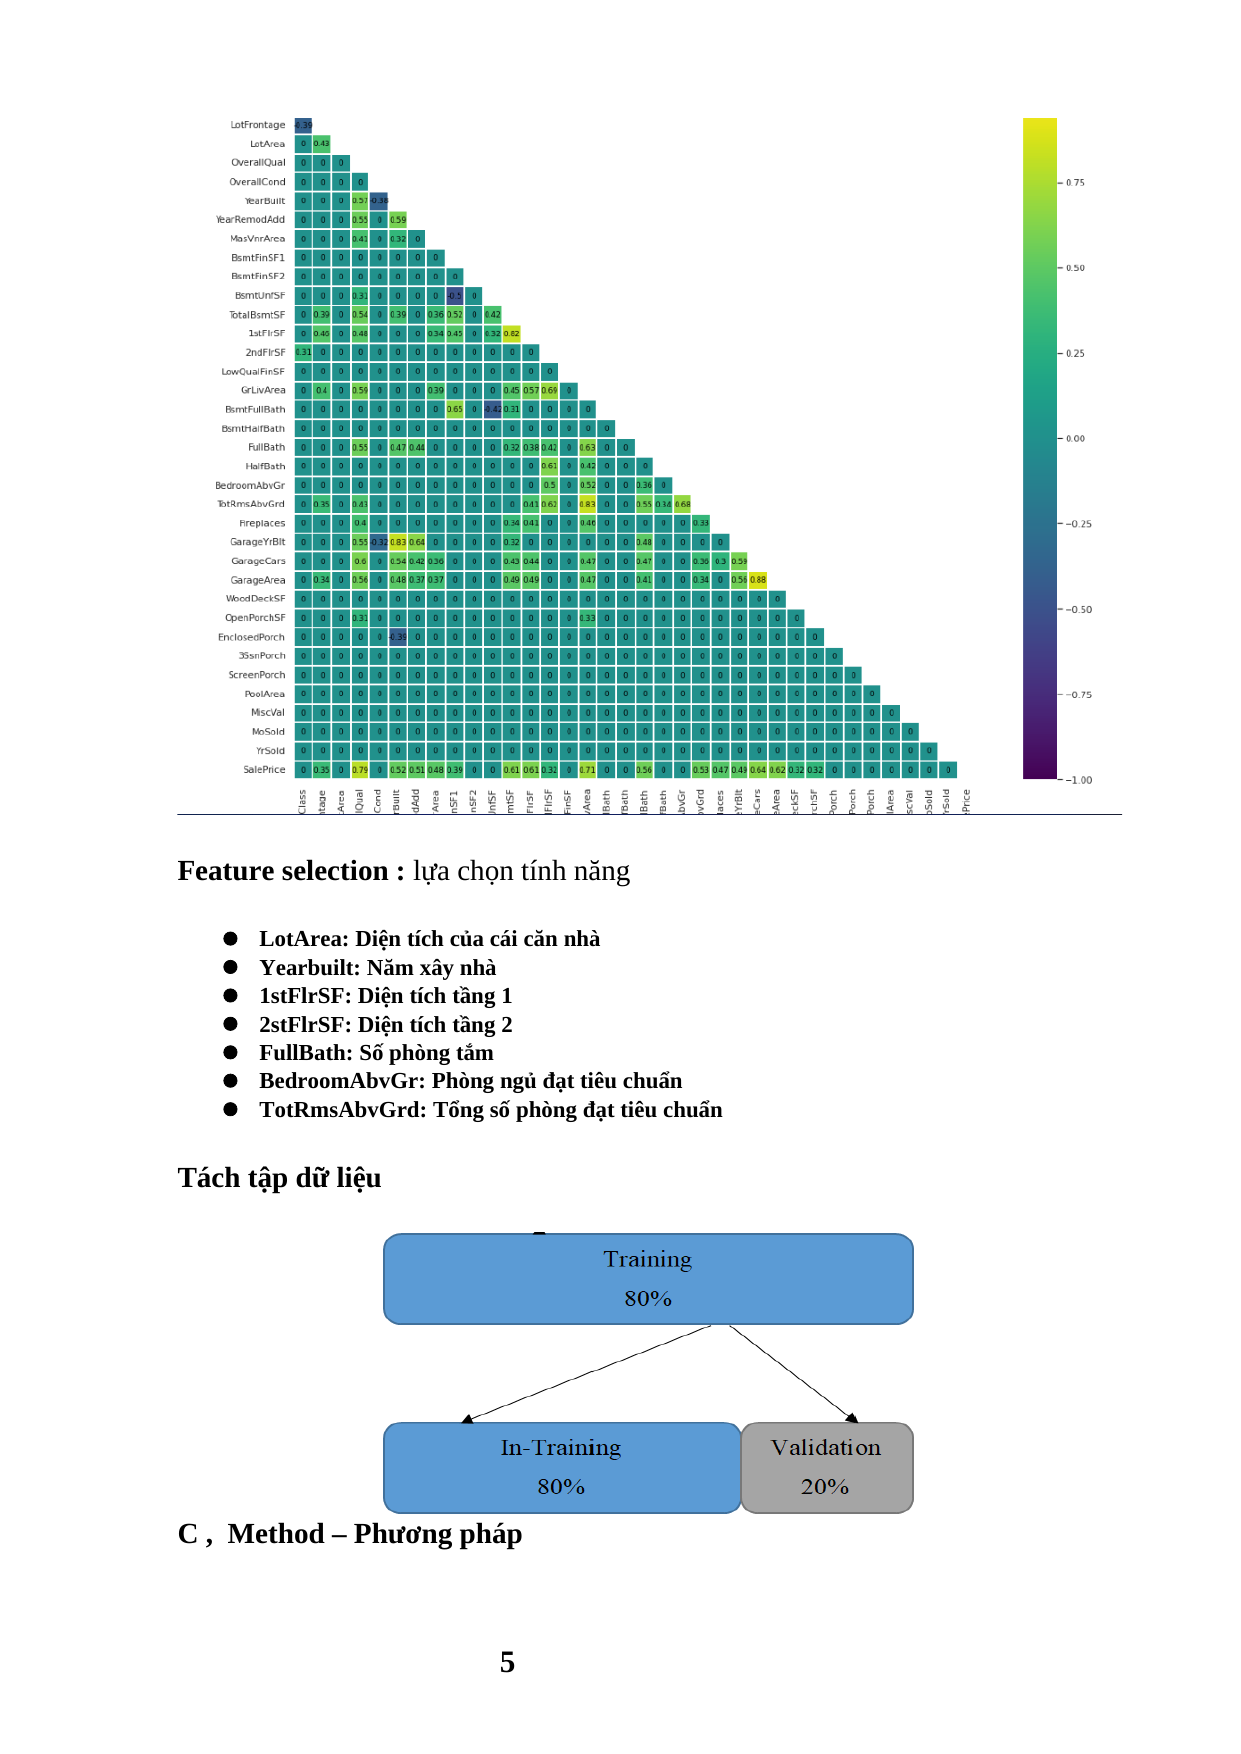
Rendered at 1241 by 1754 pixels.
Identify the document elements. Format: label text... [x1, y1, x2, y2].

text Tách tập dữ liệu [177, 1161, 1122, 1194]
list LotArea: Diện tích của cái căn nhà [215, 925, 1122, 952]
picture [177, 118, 1123, 815]
list Yearbuilt: Năm xây nhà [222, 954, 1122, 980]
list 2stFlrSF: Diện tích tầng 2 [222, 1011, 1122, 1037]
text Feature selection : lựa chọn tính năng [177, 853, 1122, 887]
list TotRmsAbvGrd: Tổng số phòng đạt tiêu chuẩn [215, 1096, 1122, 1122]
list BedroomAbvGr: Phòng ngủ đạt tiêu chuẩn [222, 1068, 1122, 1094]
text C , Method – Phương pháp [177, 1516, 1122, 1550]
list FullBath: Số phòng tắm [222, 1039, 1122, 1066]
list 1stFlrSF: Diện tích tầng 1 [215, 982, 1122, 1009]
picture [382, 1232, 917, 1515]
